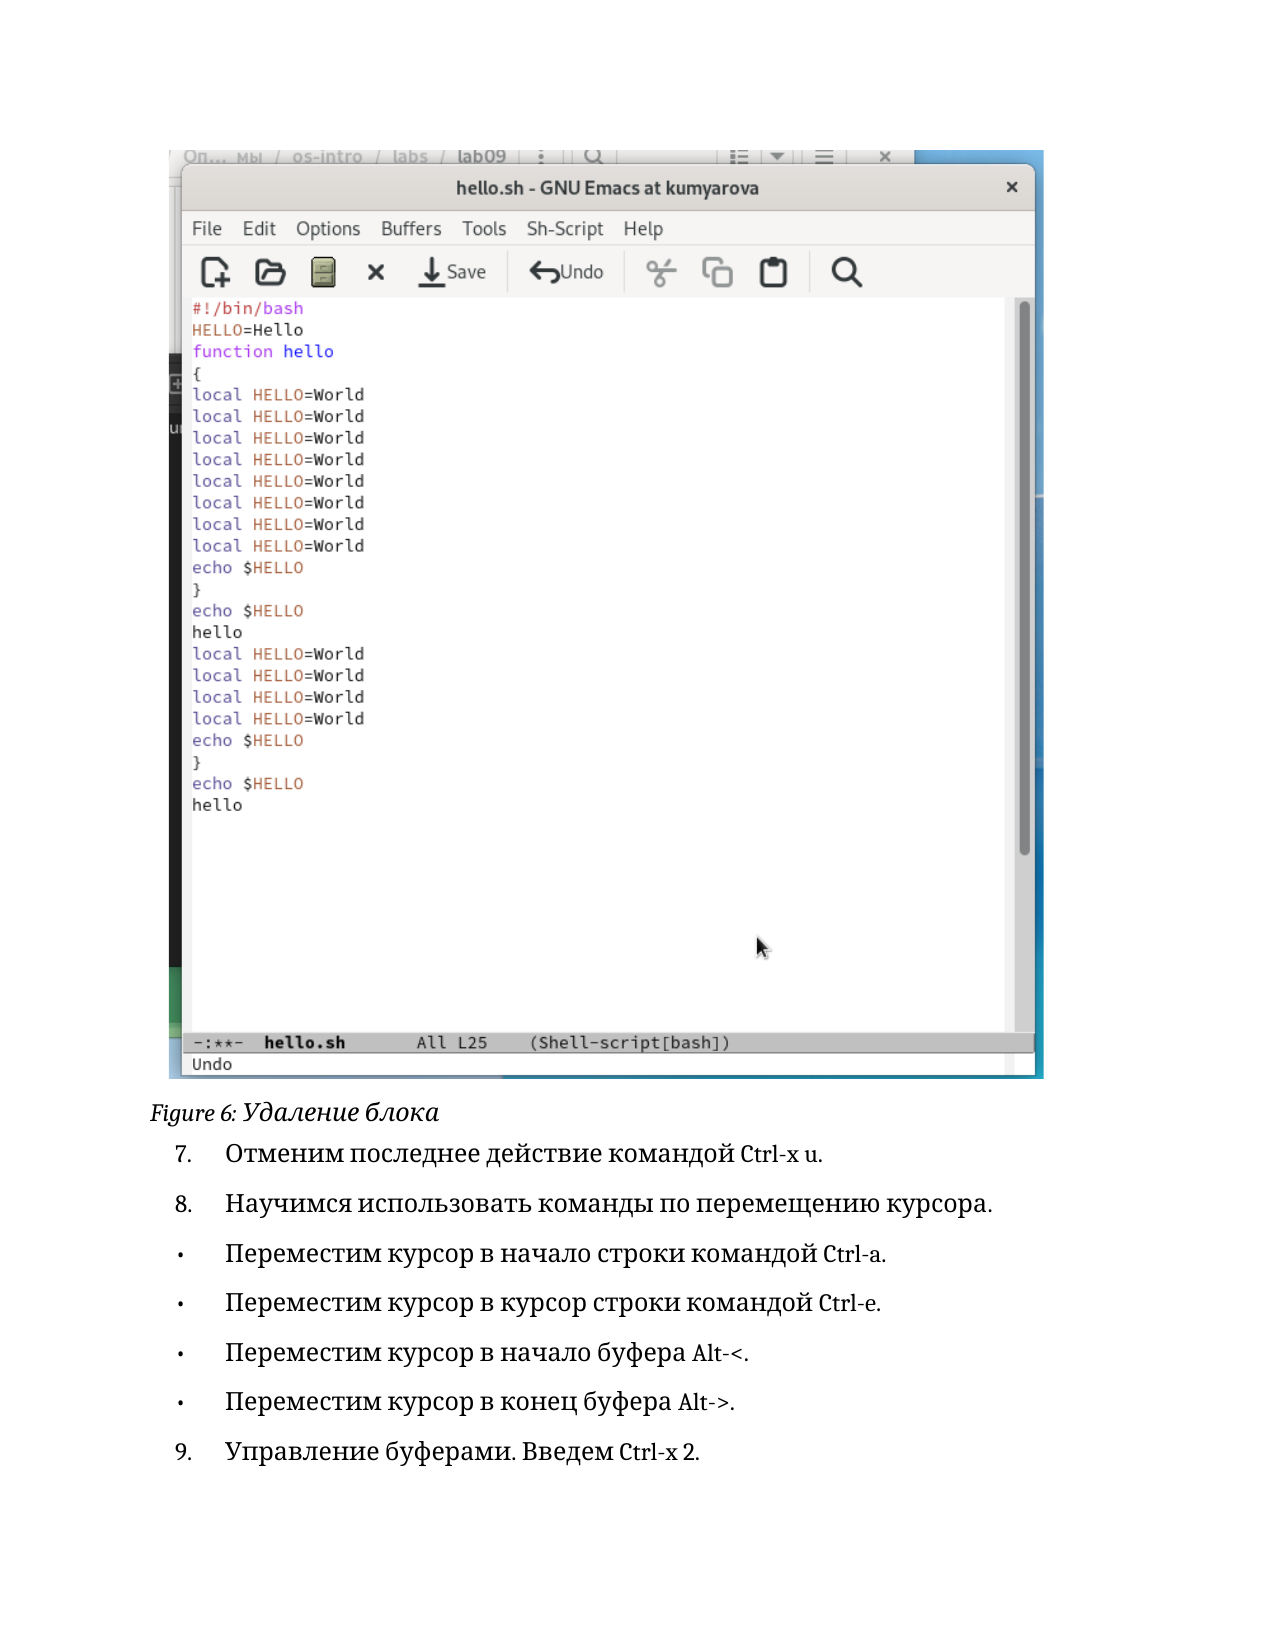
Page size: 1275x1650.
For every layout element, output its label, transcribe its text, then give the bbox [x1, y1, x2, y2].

list Научимся использовать команды по перемещению курсора. [175, 1190, 1125, 1219]
list Управление буферами. Введем Ctrl-x 2. [175, 1438, 1125, 1467]
picture [168, 150, 1044, 1079]
list Переместим курсор в начало строки командой Ctrl-a. [175, 1239, 1125, 1268]
list Переместим курсор в конец буфера Alt->. [175, 1388, 1125, 1417]
list Переместим курсор в курсор строки командой Ctrl-e. [175, 1289, 1125, 1318]
text Figure 6: Удаление блока [150, 1099, 1125, 1128]
list Переместим курсор в начало буфера Alt-<. [175, 1339, 1125, 1367]
list Отменим последнее действие командой Ctrl-x u. [175, 1140, 1125, 1169]
